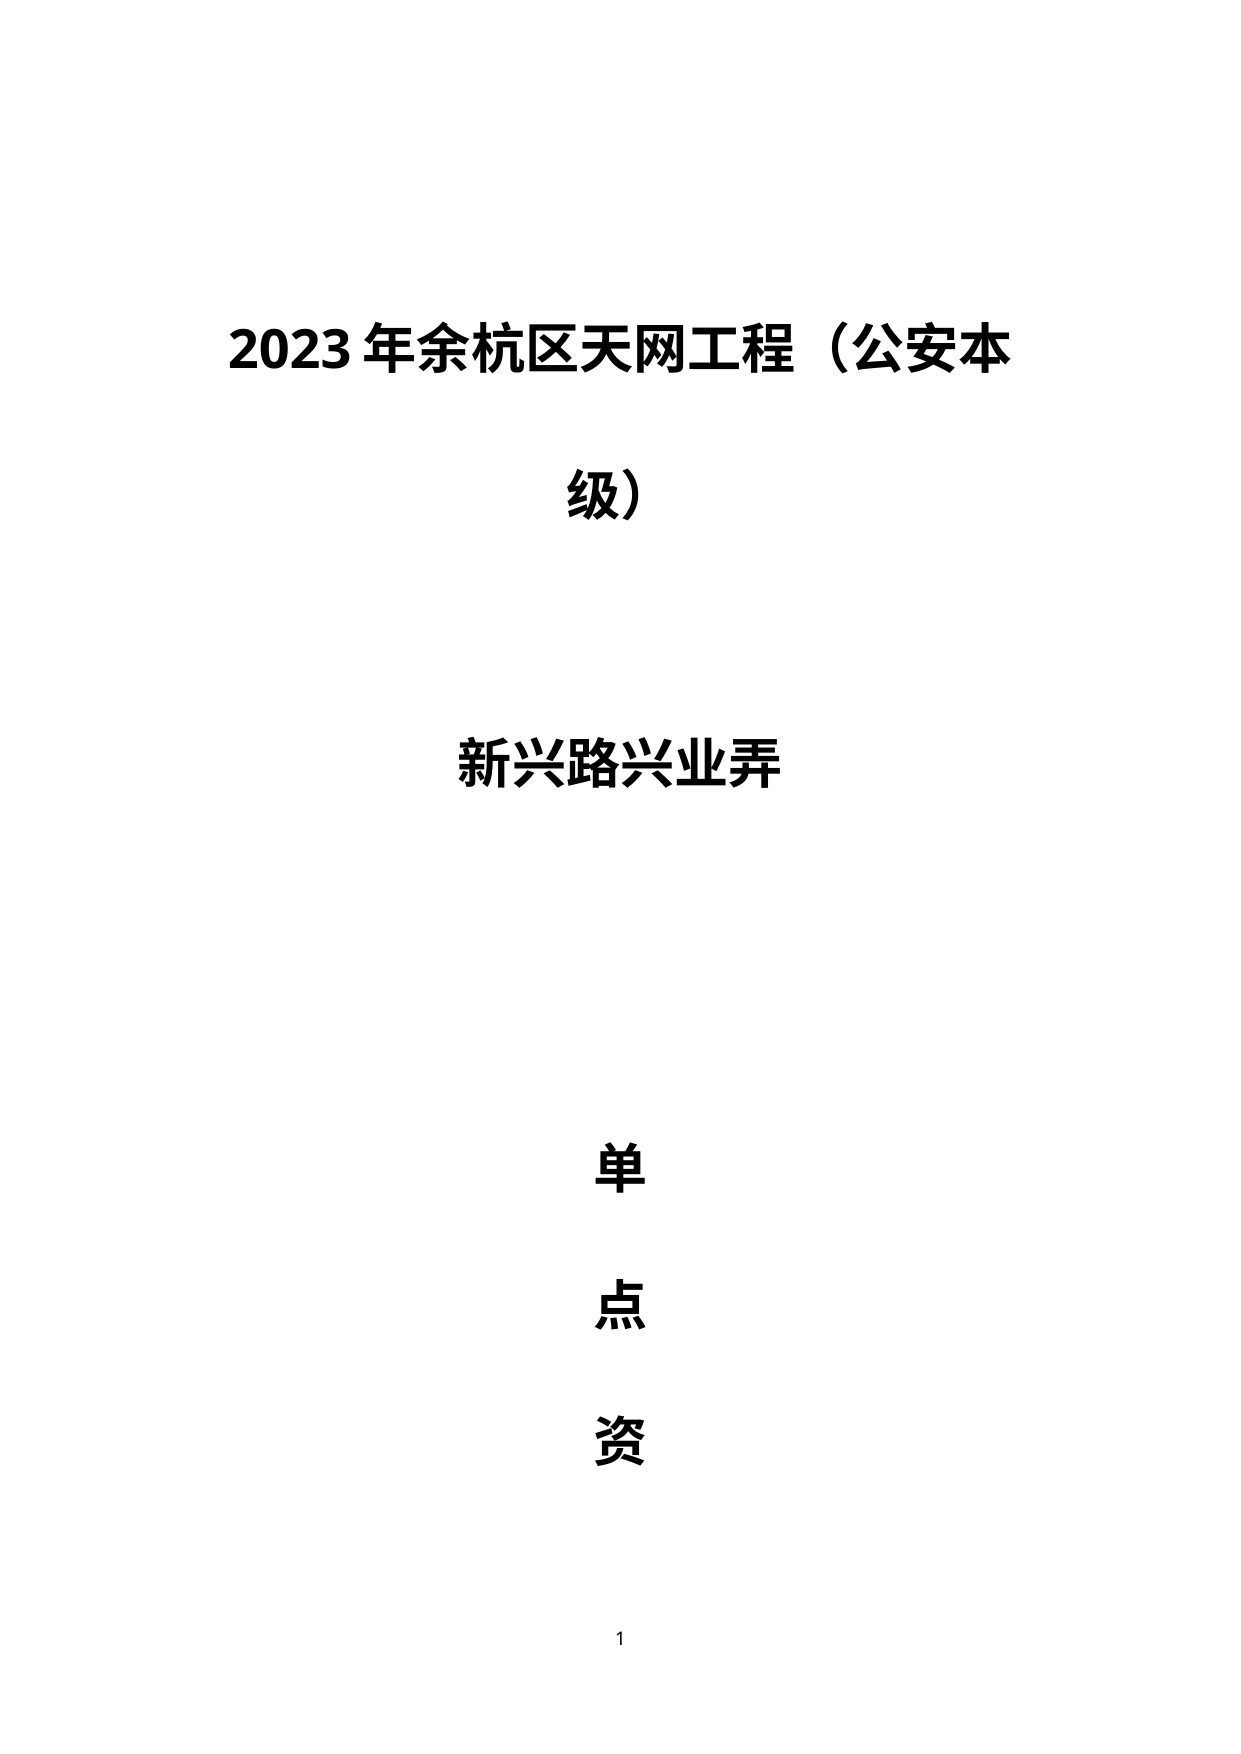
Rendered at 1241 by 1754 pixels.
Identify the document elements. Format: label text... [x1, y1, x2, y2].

text 资 [187, 1389, 1053, 1487]
text 单 [187, 1116, 1053, 1214]
text 点 [187, 1253, 1053, 1350]
text 2023年余杭区天网工程（公安本级） [187, 296, 1053, 540]
subtitle 新兴路兴业弄 [187, 711, 1053, 808]
